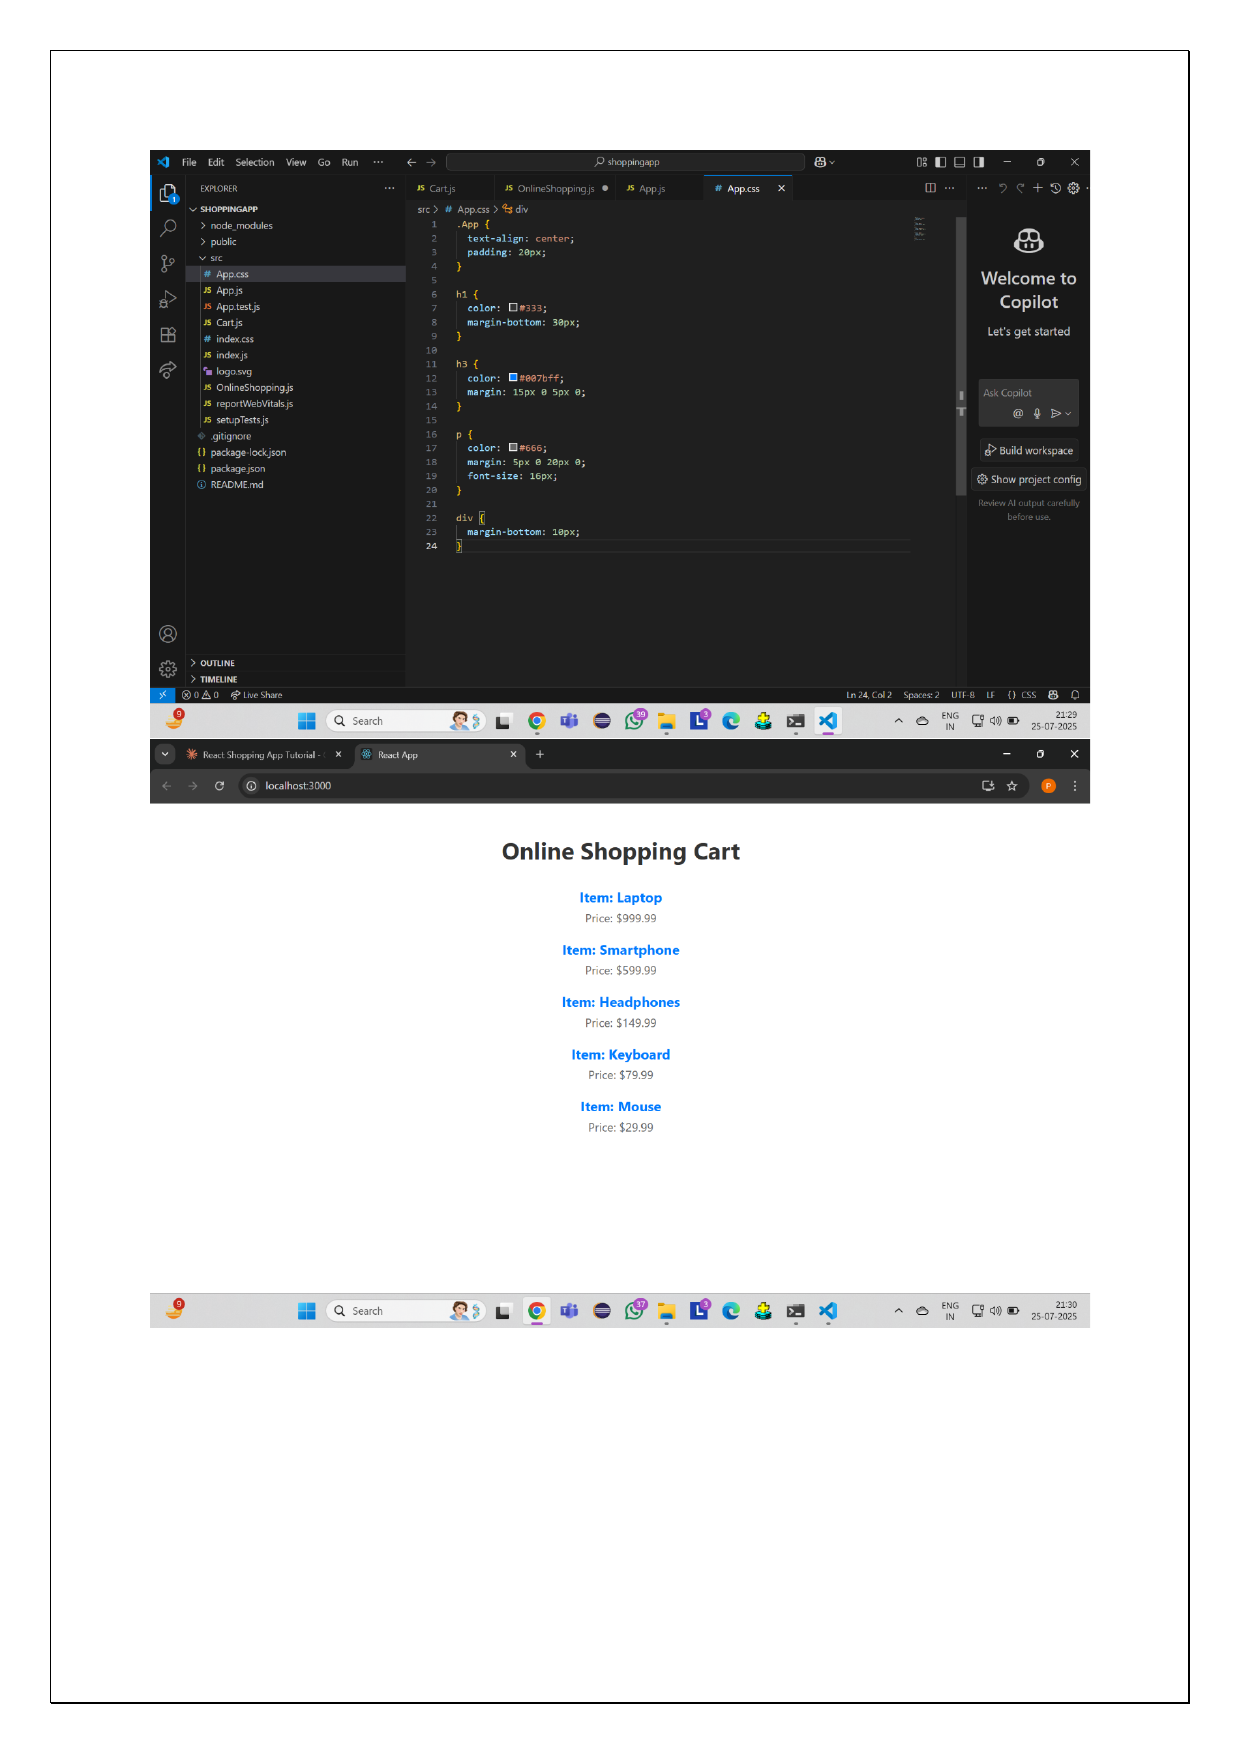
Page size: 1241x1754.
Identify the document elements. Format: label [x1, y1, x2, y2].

picture [150, 150, 1091, 738]
picture [150, 739, 1091, 1328]
